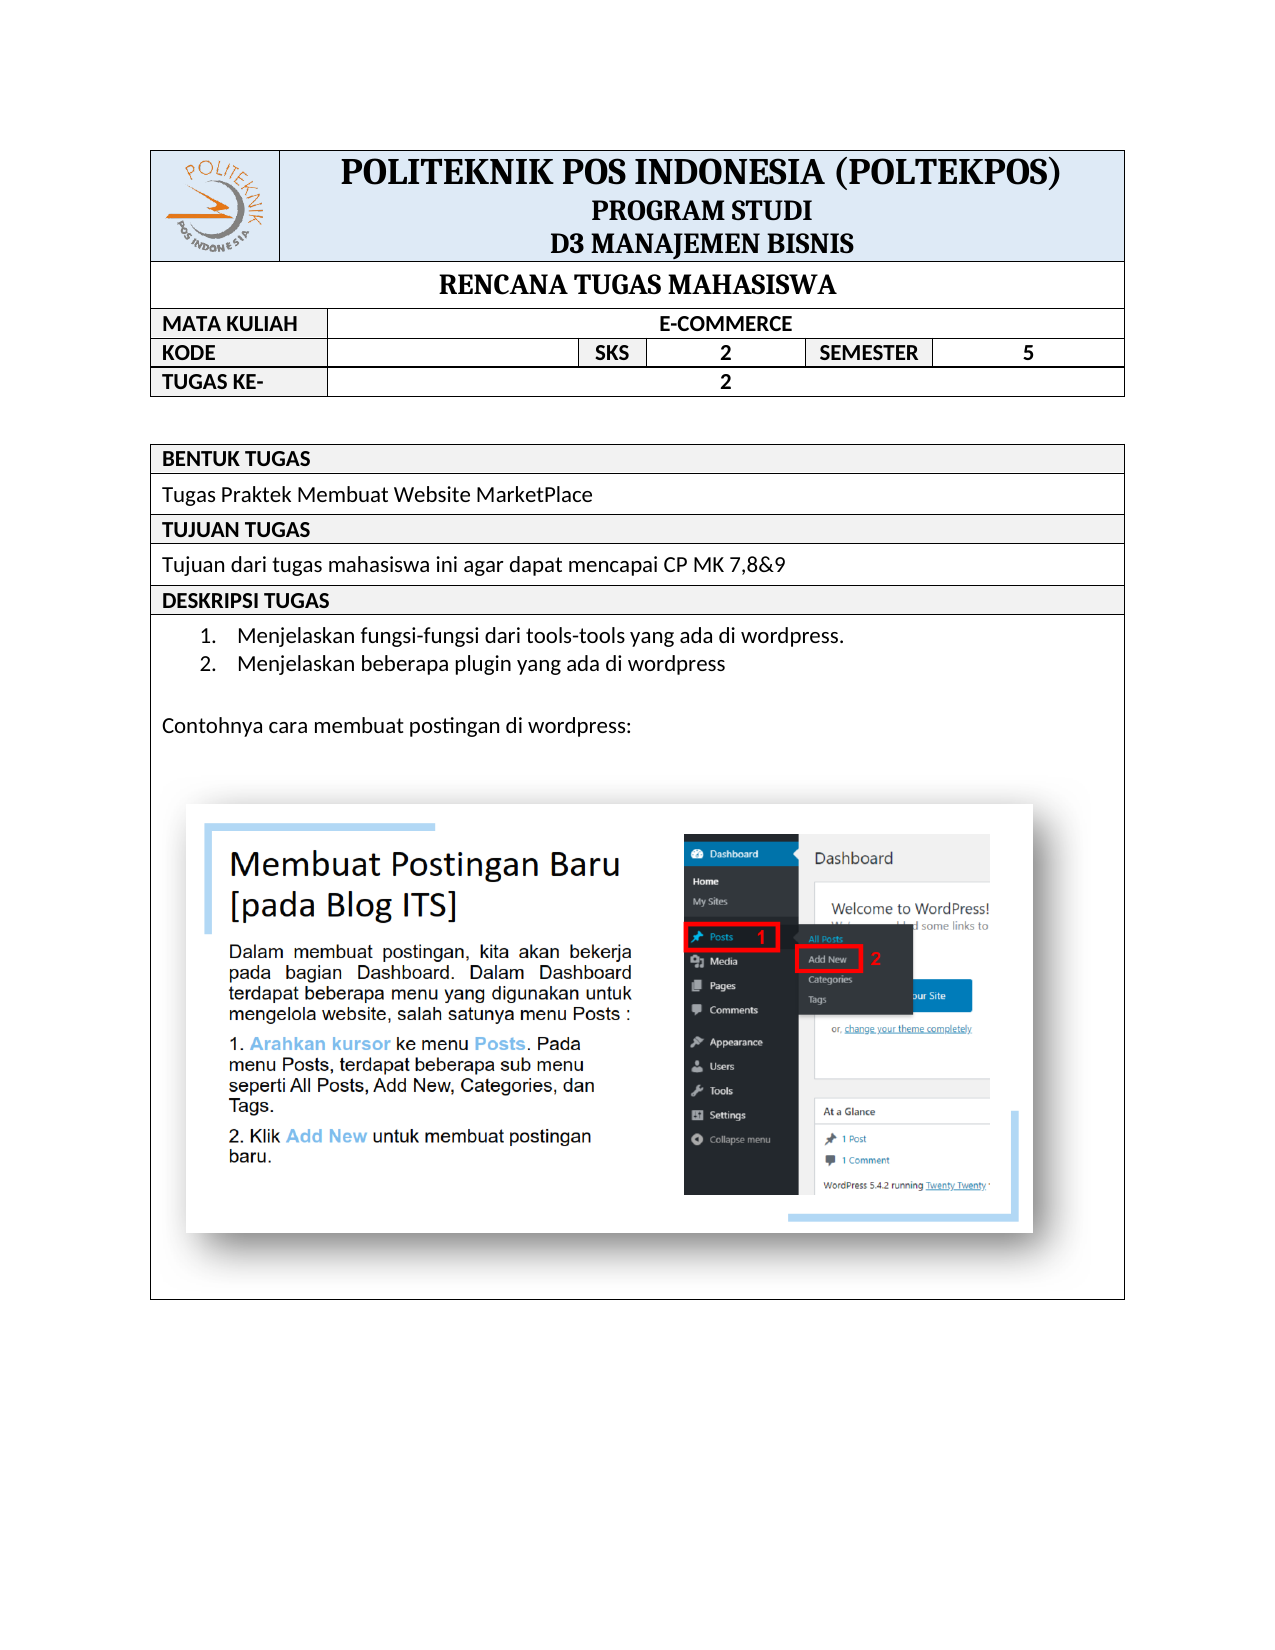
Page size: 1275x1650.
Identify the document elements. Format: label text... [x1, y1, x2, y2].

table_cell Tujuan dari tugas mahasiswa ini agar dapat mencapai CP MK 7,8&9 [151, 544, 1124, 585]
table_cell 5 [933, 339, 1124, 366]
table_header [151, 151, 279, 261]
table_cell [151, 615, 1124, 1299]
table_cell MATA KULIAH [151, 309, 327, 337]
table_cell SKS [579, 339, 646, 366]
table_cell TUJUAN TUGAS [151, 515, 1124, 543]
table_cell TUGAS KE- [151, 368, 327, 396]
table_cell 2 [647, 339, 805, 366]
table_cell SEMESTER [806, 339, 932, 366]
table_cell KODE [151, 339, 327, 366]
table_cell Tugas Praktek Membuat Website MarketPlace [151, 474, 1124, 514]
table_cell RENCANA TUGAS MAHASISWA [151, 262, 1124, 308]
picture [186, 804, 1033, 1233]
table_cell DESKRIPSI TUGAS [151, 586, 1124, 614]
table_header POLITEKNIK POS INDONESIA (POLTEKPOS) PROGRAM STUDI D3 MANAJEMEN BISNIS [280, 151, 1124, 261]
table_header BENTUK TUGAS [151, 445, 1124, 472]
table_cell [328, 339, 578, 366]
picture [162, 156, 268, 256]
table_cell 2 [328, 368, 1124, 396]
table_cell E-COMMERCE [328, 309, 1124, 337]
